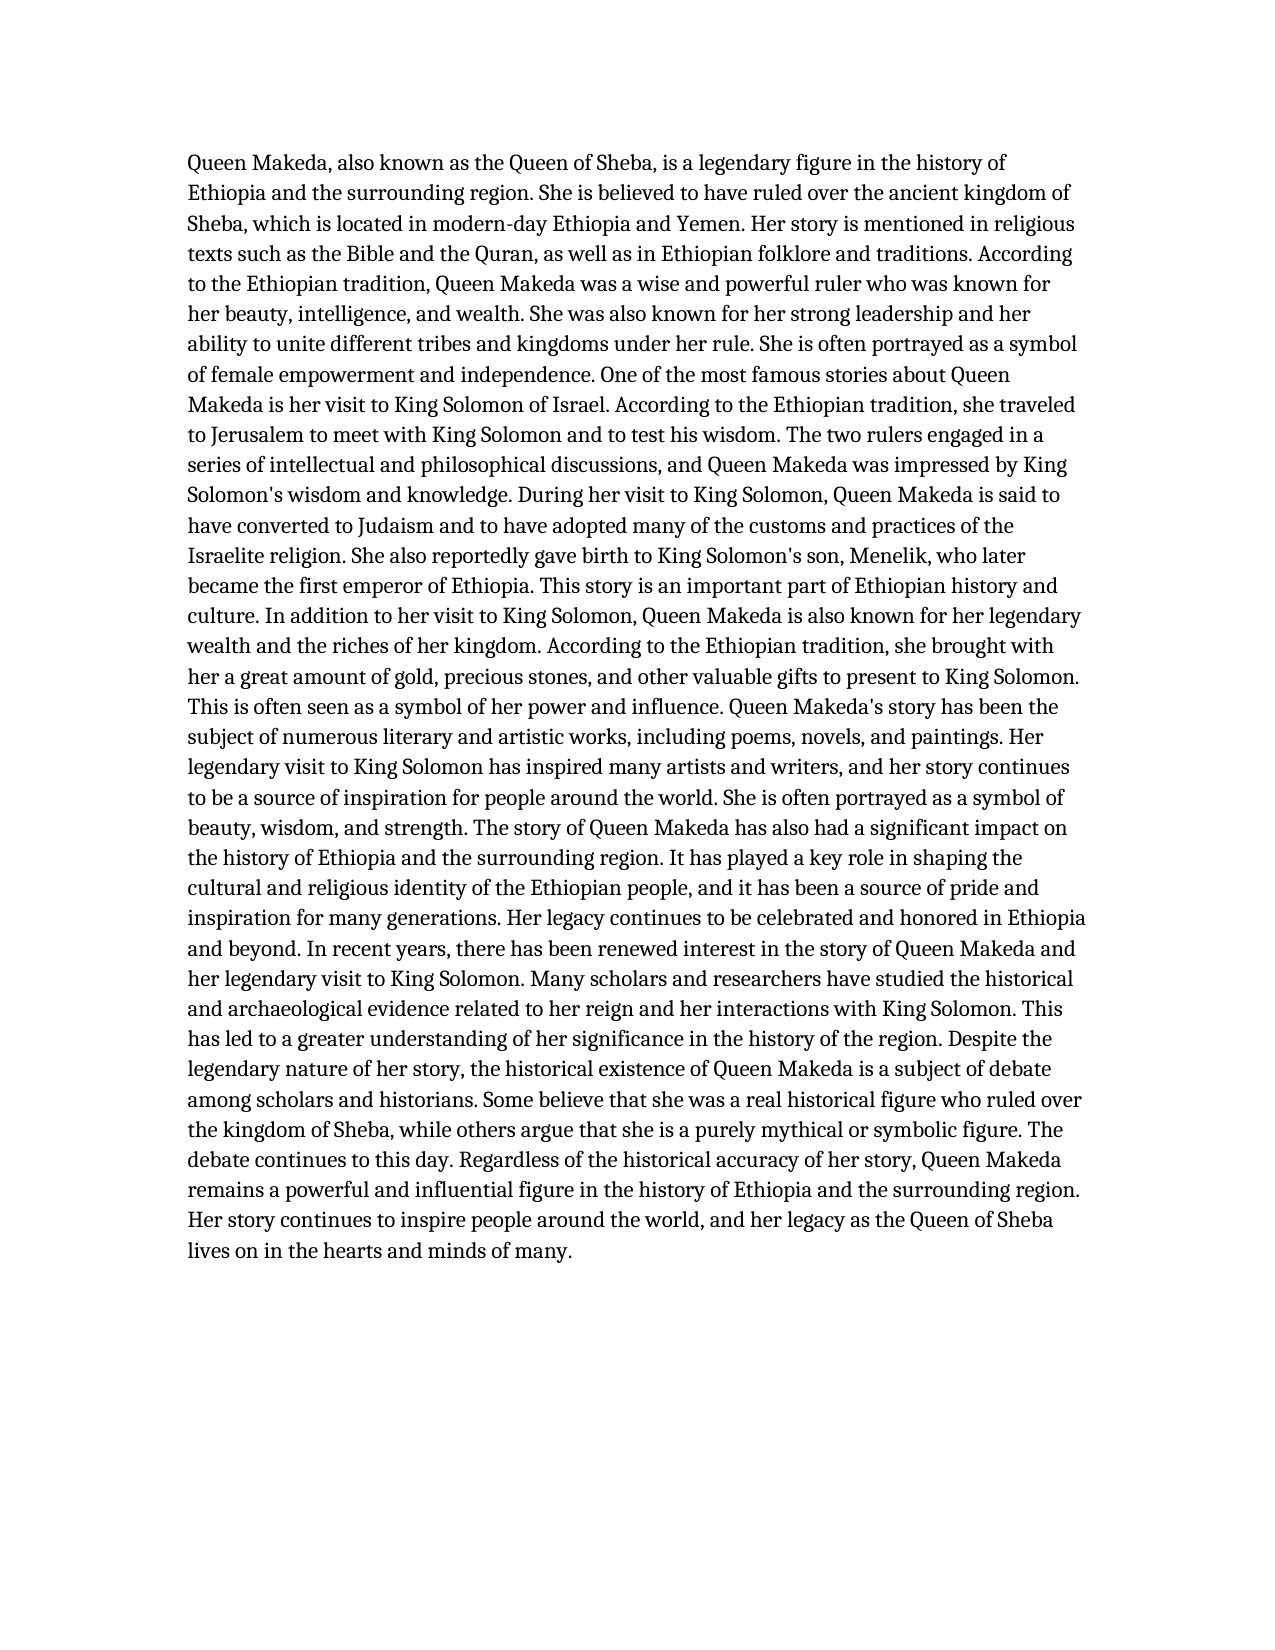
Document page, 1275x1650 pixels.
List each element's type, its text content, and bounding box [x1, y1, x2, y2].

text Queen Makeda, also known as the Queen of Sheba, is a legendary figure in the history of Ethiopia and the surrounding region. She is believed to have ruled over the ancient kingdom of Sheba, which is located in modern-day Ethiopia and Yemen. Her story is mentioned in religious texts such as the Bible and the Quran, as well as in Ethiopian folklore and traditions. According to the Ethiopian tradition, Queen Makeda was a wise and powerful ruler who was known for her beauty, intelligence, and wealth. She was also known for her strong leadership and her ability to unite different tribes and kingdoms under her rule. She is often portrayed as a symbol of female empowerment and independence. One of the most famous stories about Queen Makeda is her visit to King Solomon of Israel. According to the Ethiopian tradition, she traveled to Jerusalem to meet with King Solomon and to test his wisdom. The two rulers engaged in a series of intellectual and philosophical discussions, and Queen Makeda was impressed by King Solomon's wisdom and knowledge. During her visit to King Solomon, Queen Makeda is said to have converted to Judaism and to have adopted many of the customs and practices of the Israelite religion. She also reportedly gave birth to King Solomon's son, Menelik, who later became the first emperor of Ethiopia. This story is an important part of Ethiopian history and culture. In addition to her visit to King Solomon, Queen Makeda is also known for her legendary wealth and the riches of her kingdom. According to the Ethiopian tradition, she brought with her a great amount of gold, precious stones, and other valuable gifts to present to King Solomon. This is often seen as a symbol of her power and influence. Queen Makeda's story has been the subject of numerous literary and artistic works, including poems, novels, and paintings. Her legendary visit to King Solomon has inspired many artists and writers, and her story continues to be a source of inspiration for people around the world. She is often portrayed as a symbol of beauty, wisdom, and strength. The story of Queen Makeda has also had a significant impact on the history of Ethiopia and the surrounding region. It has played a key role in shaping the cultural and religious identity of the Ethiopian people, and it has been a source of pride and inspiration for many generations. Her legacy continues to be celebrated and honored in Ethiopia and beyond. In recent years, there has been renewed interest in the story of Queen Makeda and her legendary visit to King Solomon. Many scholars and researchers have studied the historical and archaeological evidence related to her reign and her interactions with King Solomon. This has led to a greater understanding of her significance in the history of the region. Despite the legendary nature of her story, the historical existence of Queen Makeda is a subject of debate among scholars and historians. Some believe that she was a real historical figure who ruled over the kingdom of Sheba, while others argue that she is a purely mythical or symbolic figure. The debate continues to this day. Regardless of the historical accuracy of her story, Queen Makeda remains a powerful and influential figure in the history of Ethiopia and the surrounding region. Her story continues to inspire people around the world, and her legacy as the Queen of Sheba lives on in the hearts and minds of many. [187, 150, 1087, 1264]
